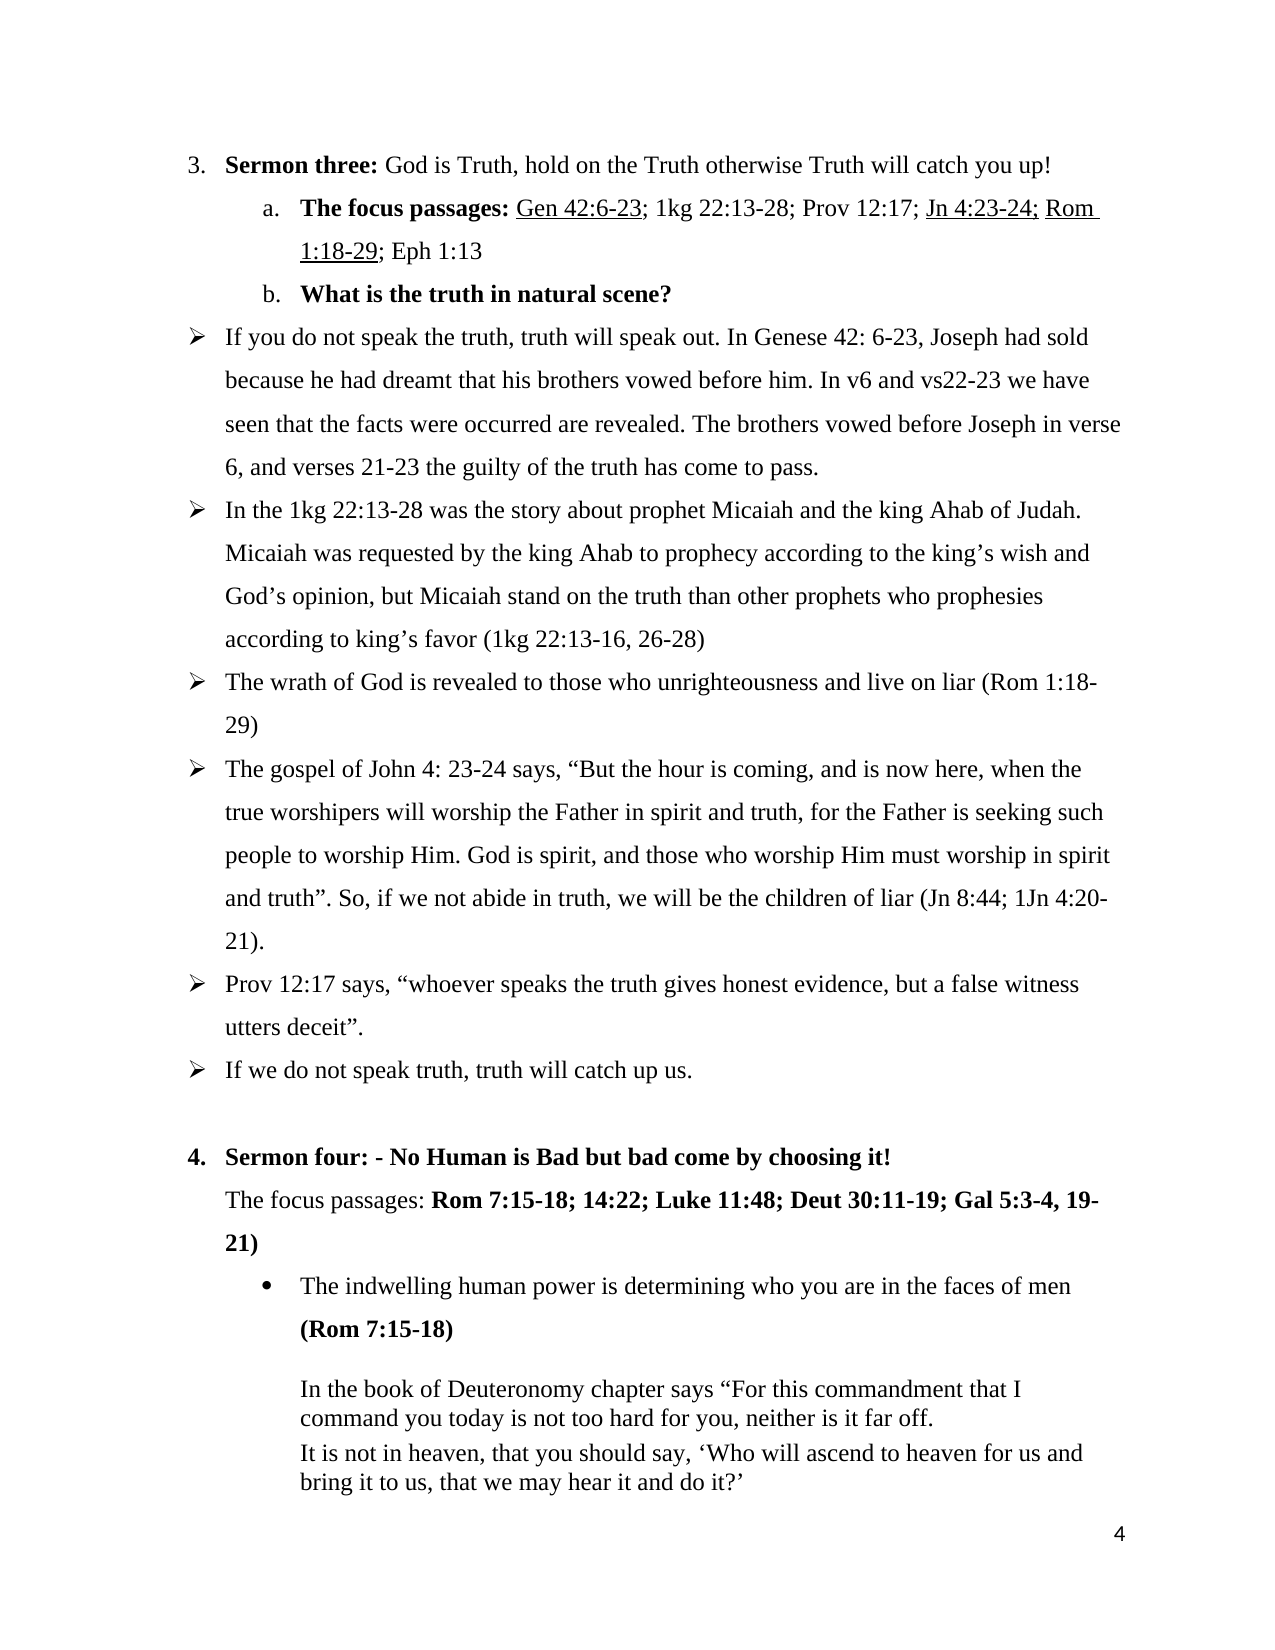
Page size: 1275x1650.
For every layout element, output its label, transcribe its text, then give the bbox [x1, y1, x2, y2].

list The indwelling human power is determining who you are in the faces of men (Rom 7:15-18) [262, 1271, 1125, 1343]
list If we do not speak truth, truth will catch up us. [187, 1056, 1125, 1084]
list If you do not speak the truth, truth will speak out. In Genese 42: 6-23, Joseph had sold because he had dreamt that his brothers vowed before him. In v6 and vs22-23 we have seen that the facts were occurred are revealed. The brothers vowed before Joseph in verse 6, and verses 21-23 the guilty of the truth has come to pass. [187, 322, 1125, 481]
list Sermon four: - No Human is Bad but bad come by choosing it! [187, 1142, 1125, 1171]
list The gospel of John 4: 23-24 says, “But the hour is coming, and is now here, when the true worshipers will worship the Father in spirit and truth, for the Father is seeking such people to worship Him. God is spirit, and those who worship Him must worship in spirit and truth”. So, if we not abide in truth, we will be the children of liar (Jn 8:44; 1Jn 4:20-21). [187, 754, 1125, 955]
list The focus passages: Gen 42:6-23; 1kg 22:13-28; Prov 12:17; Jn 4:23-24; Rom 1:18-29; Eph 1:13 [262, 193, 1125, 265]
list In the 1kg 22:13-28 was the story about prophet Micaiah and the king Ahab of Judah. Micaiah was requested by the king Ahab to prophecy according to the king’s wish and God’s opinion, but Micaiah stand on the truth than other prophets who prophesies according to king’s favor (1kg 22:13-16, 26-28) [187, 495, 1125, 653]
list Prov 12:17 says, “whoever speaks the truth gives honest evidence, but a false witness utters deceit”. [187, 969, 1125, 1041]
list The wrath of God is revealed to those who unrighteousness and live on liar (Rom 1:18-29) [187, 667, 1125, 739]
list The focus passages: Rom 7:15-18; 14:22; Luke 11:48; Deut 30:11-19; Gal 5:3-4, 19-21) [225, 1185, 1125, 1257]
text In the book of Deuteronomy chapter says “For this commandment that I command you today is not too hard for you, neither is it far off. [300, 1374, 1125, 1432]
list Sermon three: God is Truth, hold on the Truth otherwise Truth will catch you up! [187, 150, 1125, 179]
text It is not in heaven, that you should say, ‘Who will ascend to heaven for us and bring it to us, that we may hear it and do it?’ [300, 1438, 1125, 1495]
list What is the truth in natural scene? [262, 279, 1125, 308]
